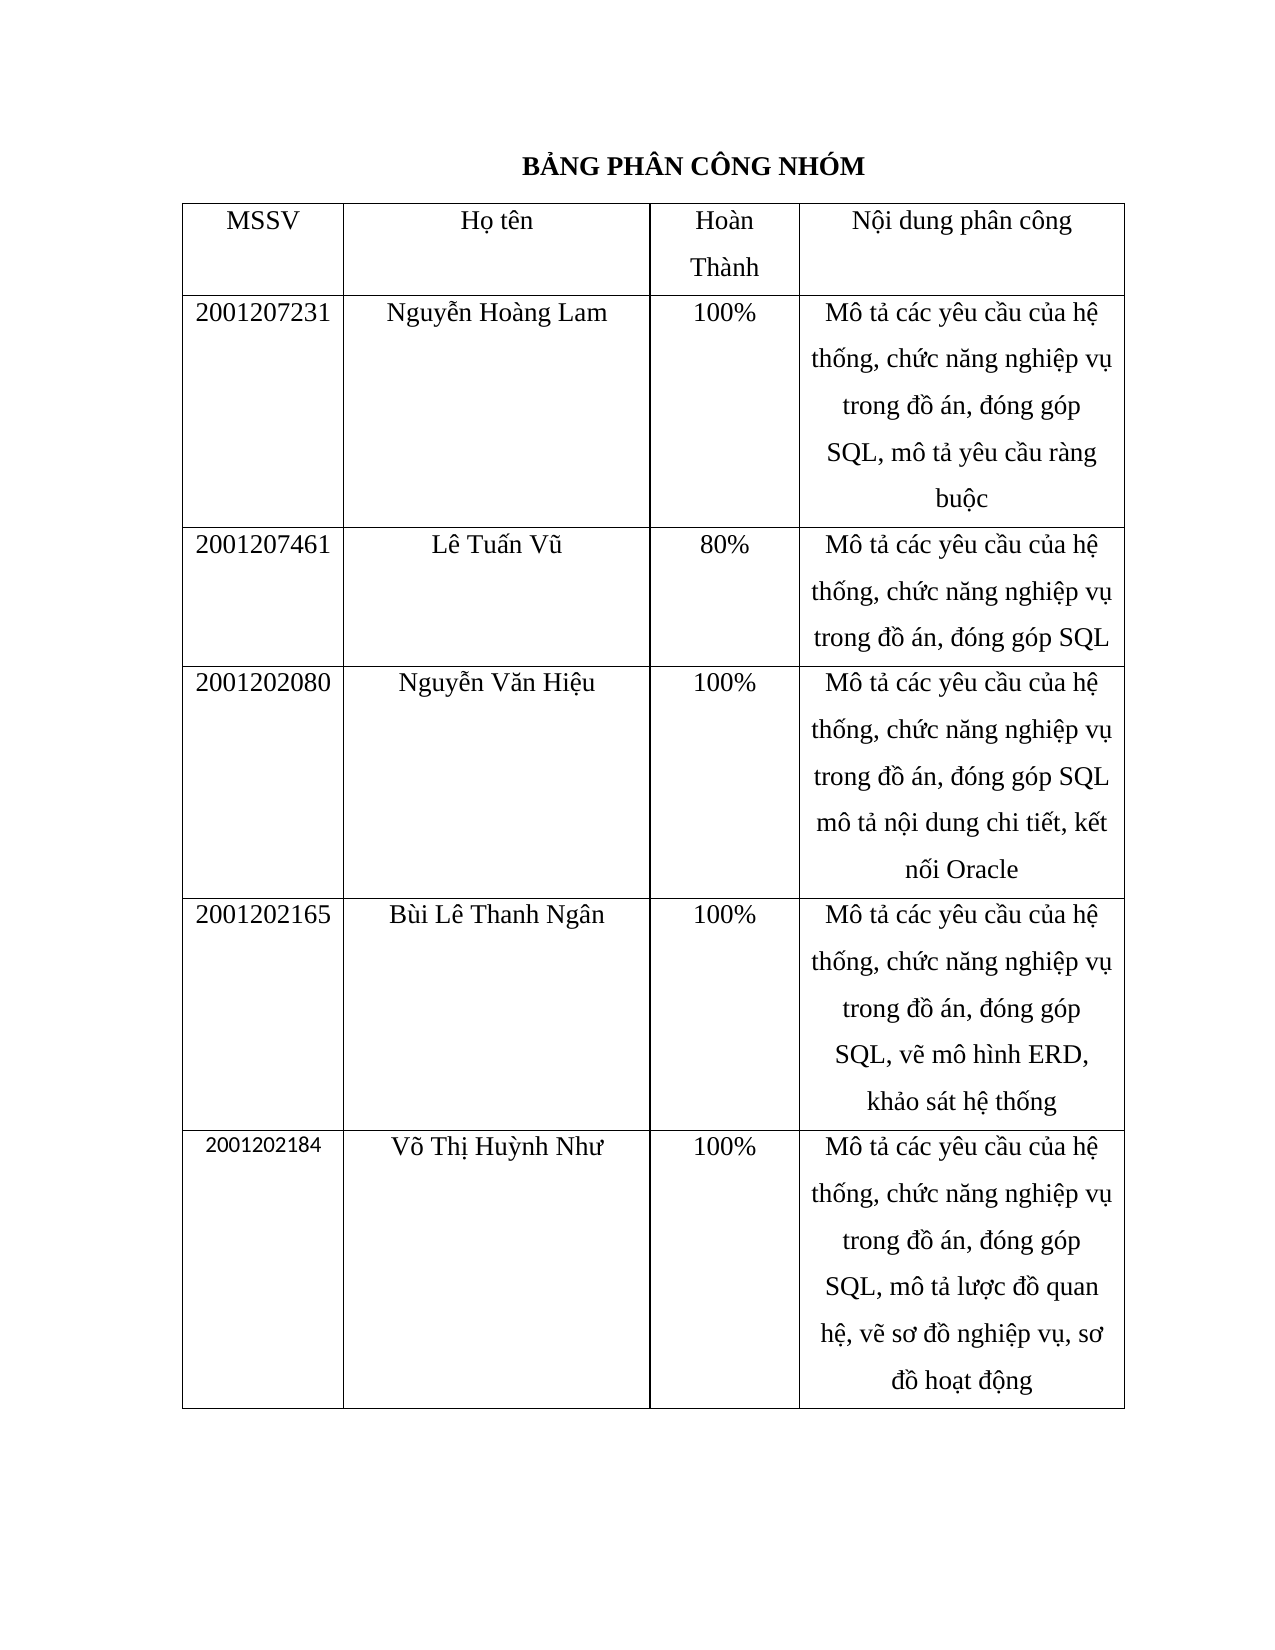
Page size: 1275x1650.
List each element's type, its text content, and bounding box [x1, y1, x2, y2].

table_cell 100% [651, 296, 799, 527]
table_cell 2001202165 [183, 899, 343, 1129]
table_cell 2001207461 [183, 528, 343, 666]
table_header MSSV [183, 204, 343, 295]
table_header Hoàn Thành [651, 204, 799, 295]
table_cell 2001202080 [183, 667, 343, 897]
table_cell 100% [651, 1131, 799, 1408]
text BẢNG PHÂN CÔNG NHÓM [262, 150, 1125, 181]
table_cell 80% [651, 528, 799, 666]
table_header Họ tên [344, 204, 649, 295]
table_cell Mô tả các yêu cầu của hệ thống, chức năng nghiệp vụ trong đồ án, đóng góp SQL, mô tả yêu cầu ràng buộc [800, 296, 1124, 527]
table_cell Mô tả các yêu cầu của hệ thống, chức năng nghiệp vụ trong đồ án, đóng góp SQL, vẽ mô hình ERD, khảo sát hệ thống [800, 899, 1124, 1129]
table_cell Lê Tuấn Vũ [344, 528, 649, 666]
table_cell Mô tả các yêu cầu của hệ thống, chức năng nghiệp vụ trong đồ án, đóng góp SQL, mô tả lược đồ quan hệ, vẽ sơ đồ nghiệp vụ, sơ đồ hoạt động [800, 1131, 1124, 1408]
table_cell 100% [651, 667, 799, 897]
table_cell 2001202184 [183, 1131, 343, 1408]
table_header Nội dung phân công [800, 204, 1124, 295]
table_cell Mô tả các yêu cầu của hệ thống, chức năng nghiệp vụ trong đồ án, đóng góp SQL mô tả nội dung chi tiết, kết nối Oracle [800, 667, 1124, 897]
table_cell Võ Thị Huỳnh Như [344, 1131, 649, 1408]
table_cell Nguyễn Hoàng Lam [344, 296, 649, 527]
table_cell Bùi Lê Thanh Ngân [344, 899, 649, 1129]
table_cell Mô tả các yêu cầu của hệ thống, chức năng nghiệp vụ trong đồ án, đóng góp SQL [800, 528, 1124, 666]
table_cell 100% [651, 899, 799, 1129]
table_cell 2001207231 [183, 296, 343, 527]
table_cell Nguyễn Văn Hiệu [344, 667, 649, 897]
